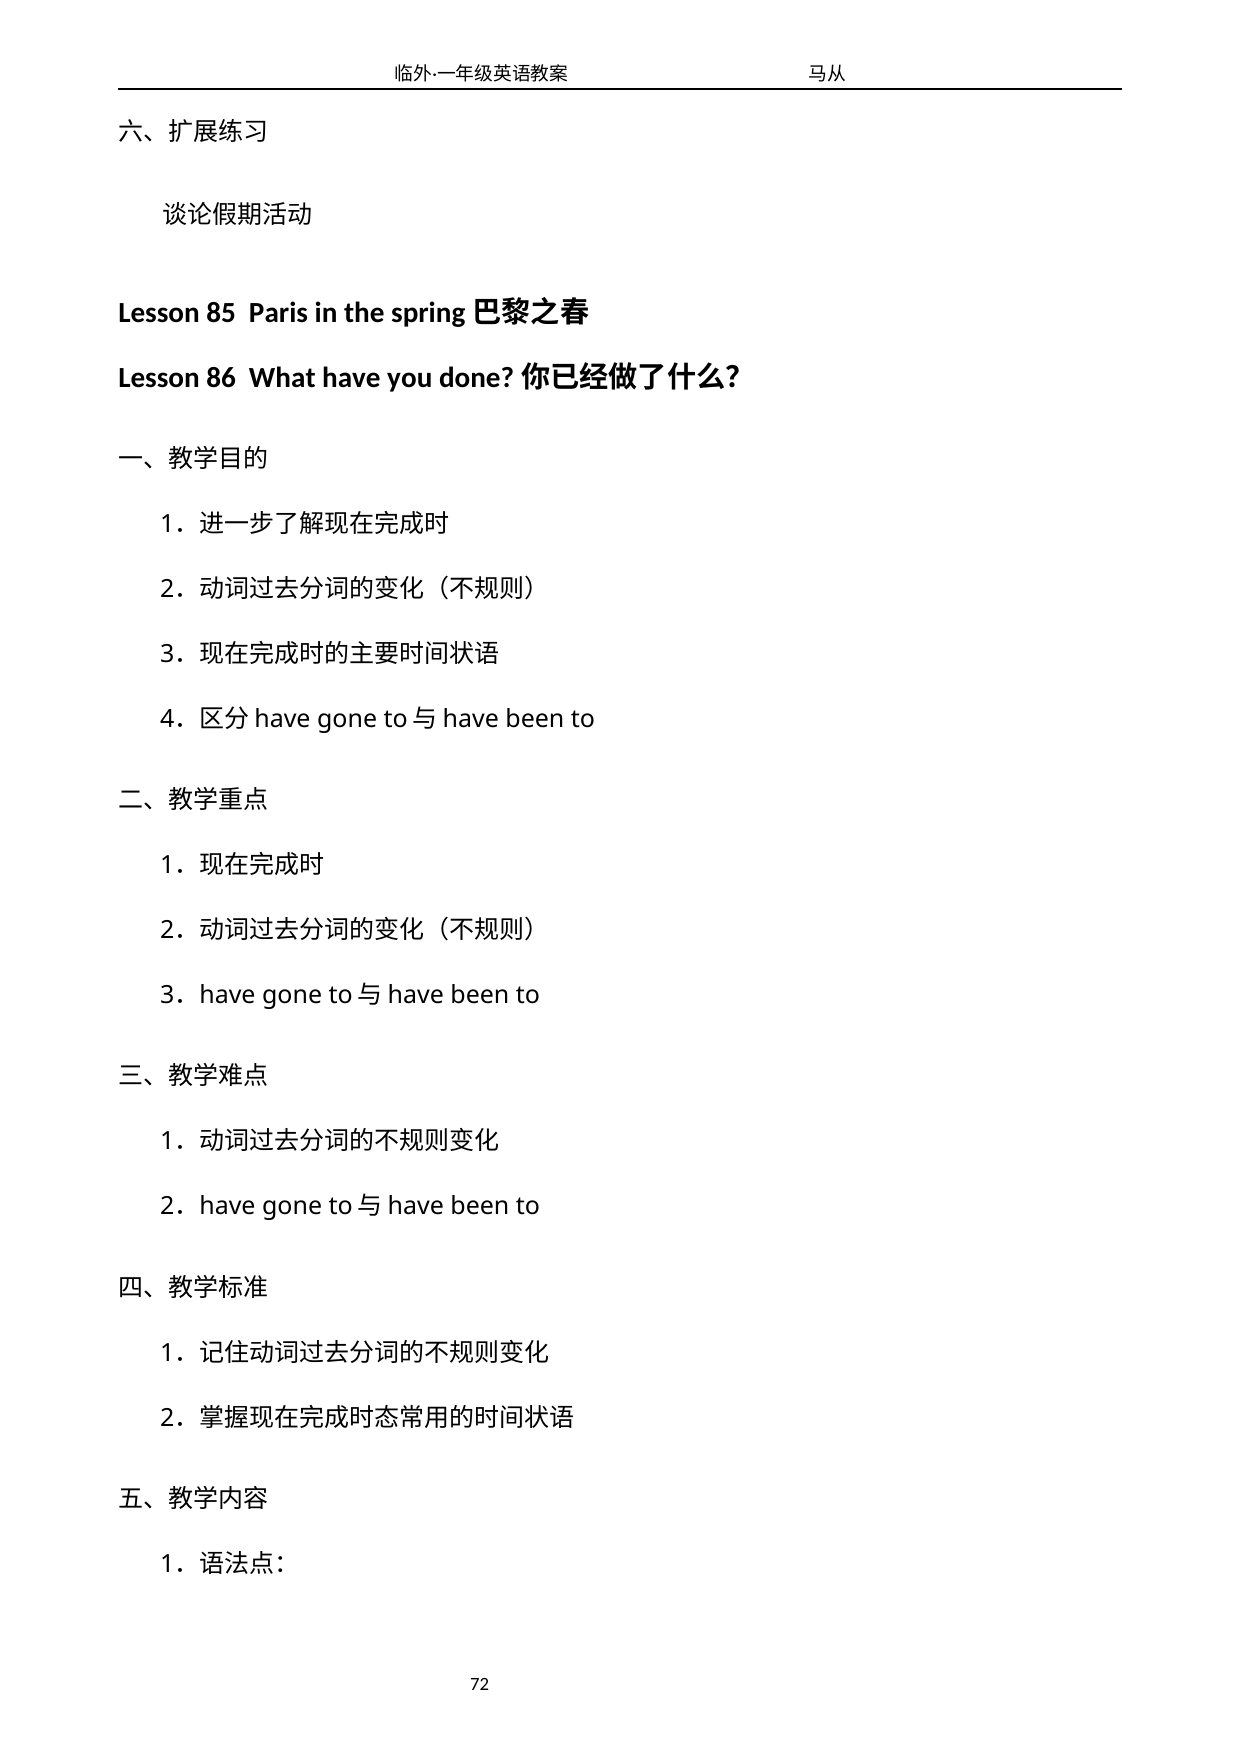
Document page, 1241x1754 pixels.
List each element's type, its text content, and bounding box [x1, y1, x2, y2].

list 语法点： [118, 1529, 1122, 1594]
list 区分have gone to与have been to [118, 684, 1122, 749]
list have gone to与have been to [118, 1171, 1122, 1236]
list 进一步了解现在完成时 [118, 489, 1122, 554]
list 动词过去分词的变化（不规则） [118, 895, 1122, 960]
subtitle 二、教学重点 [118, 765, 1122, 830]
text Lesson 85 Paris in the spring 巴黎之春 [118, 278, 1122, 343]
text Lesson 86 What have you done? 你已经做了什么？ [118, 343, 1122, 408]
list 现在完成时的主要时间状语 [118, 619, 1122, 684]
list 动词过去分词的不规则变化 [118, 1106, 1122, 1171]
subtitle 一、教学目的 [118, 424, 1122, 489]
subtitle 四、教学标准 [118, 1253, 1122, 1318]
text 谈论假期活动 [162, 180, 1122, 245]
list 动词过去分词的变化（不规则） [118, 554, 1122, 619]
text 六、扩展练习 [118, 97, 1122, 162]
list 记住动词过去分词的不规则变化 [118, 1318, 1122, 1383]
subtitle 三、教学难点 [118, 1041, 1122, 1106]
list 掌握现在完成时态常用的时间状语 [118, 1383, 1122, 1448]
list have gone to与have been to [118, 960, 1122, 1025]
list 现在完成时 [118, 830, 1122, 895]
subtitle 五、教学内容 [118, 1464, 1122, 1529]
